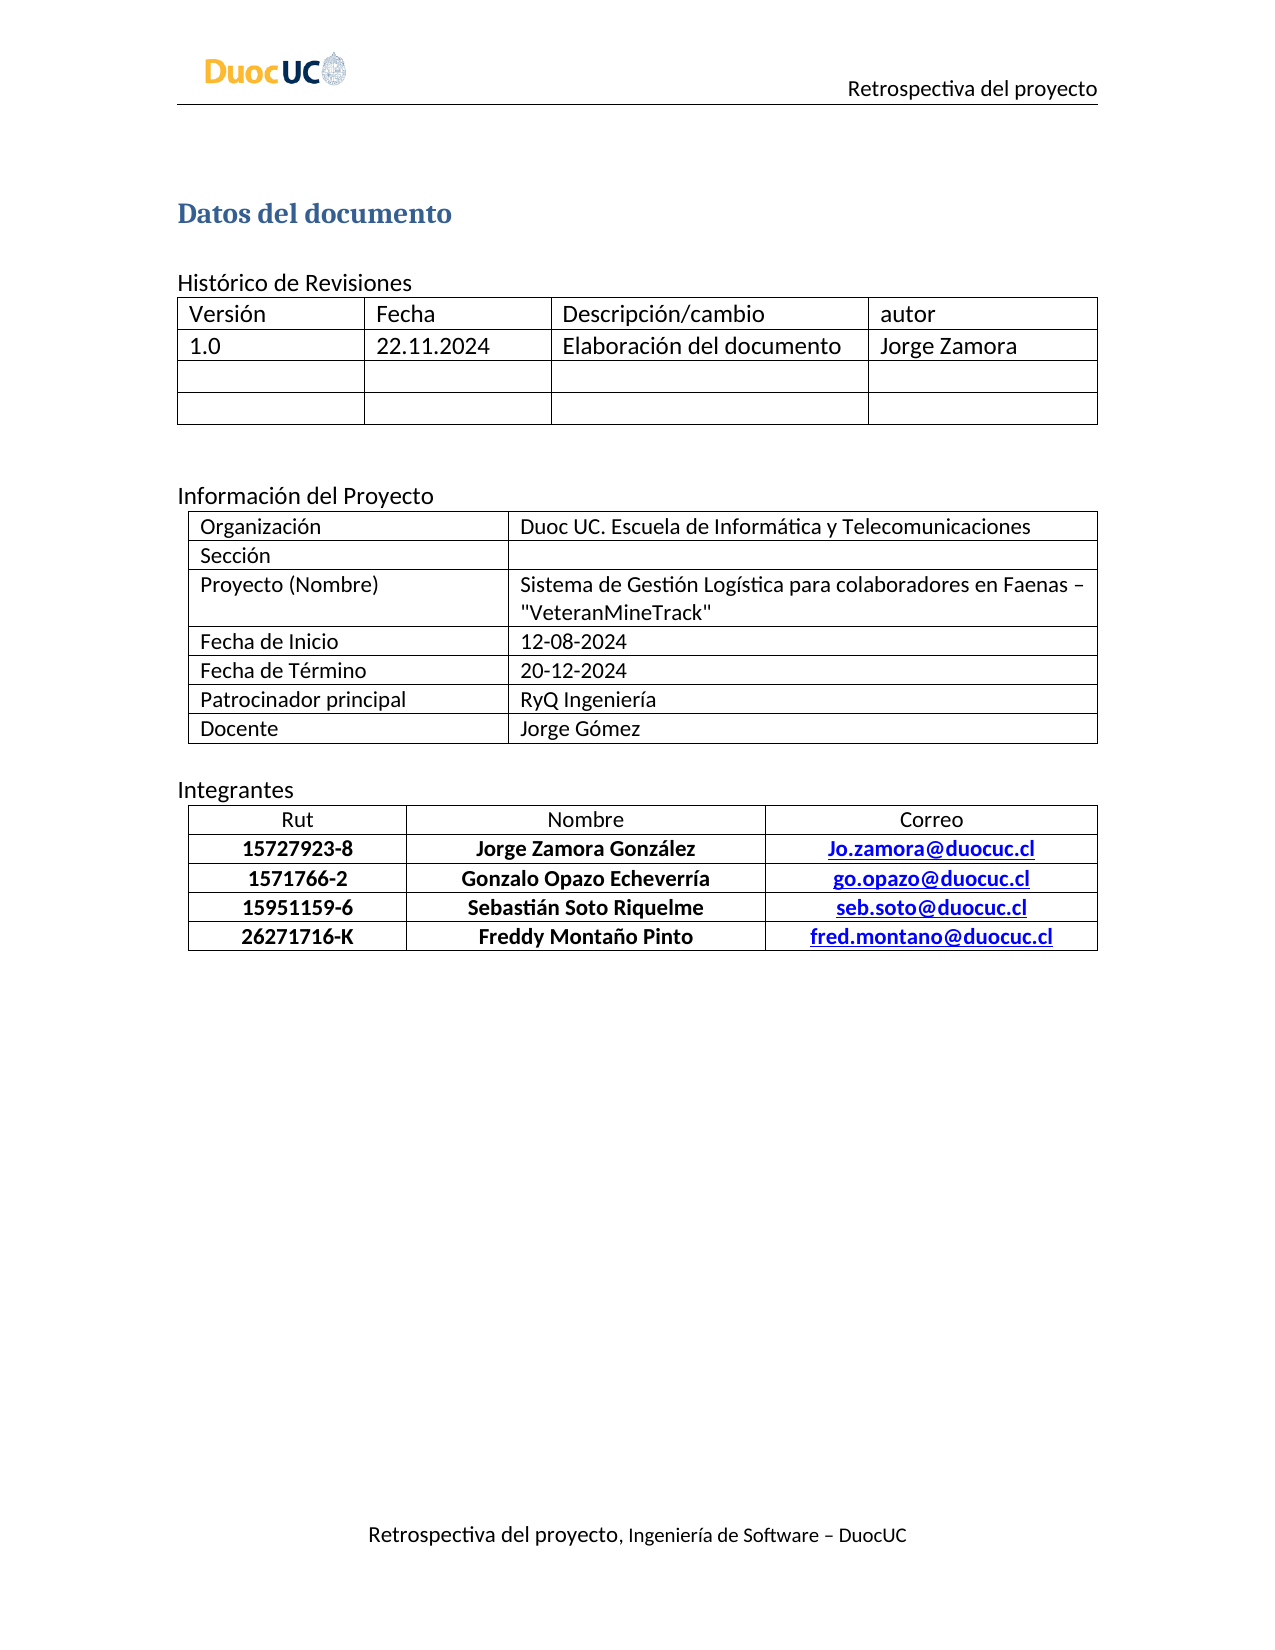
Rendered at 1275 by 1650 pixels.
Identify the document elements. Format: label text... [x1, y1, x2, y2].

table_header Correo [766, 806, 1097, 833]
table_cell Docente [189, 714, 508, 742]
table_cell [869, 361, 1097, 392]
table_cell 15727923-8 [189, 835, 406, 863]
table_header Duoc UC. Escuela de Informática y Telecomunicaciones [509, 512, 1097, 540]
table_cell 1571766-2 [189, 864, 406, 892]
table_cell [365, 361, 551, 392]
table_cell Jo.zamora@duocuc.cl [766, 835, 1097, 863]
table_header Rut [189, 806, 406, 833]
table_cell Patrocinador principal [189, 685, 508, 713]
table_cell Fecha de Término [189, 656, 508, 684]
table_cell 22.11.2024 [365, 330, 551, 360]
table_cell Elaboración del documento [552, 330, 868, 360]
table_cell [552, 361, 868, 392]
table_cell seb.soto@duocuc.cl [766, 893, 1097, 921]
table_cell Sección [189, 541, 508, 569]
table_cell 15951159-6 [189, 893, 406, 921]
table_cell 20-12-2024 [509, 656, 1097, 684]
table_cell 12-08-2024 [509, 627, 1097, 655]
table_cell 1.0 [178, 330, 364, 360]
table_cell [552, 393, 868, 423]
table_cell fred.montano@duocuc.cl [766, 922, 1097, 950]
table_cell Sistema de Gestión Logística para colaboradores en Faenas – "VeteranMineTrack" [509, 570, 1097, 626]
table_cell RyQ Ingeniería [509, 685, 1097, 713]
table_cell Jorge Zamora [869, 330, 1097, 360]
table_cell [178, 393, 364, 423]
table_header autor [869, 298, 1097, 329]
subtitle Datos del documento [177, 198, 1098, 231]
table_header Versión [178, 298, 364, 329]
table_cell [178, 361, 364, 392]
text Histórico de Revisiones [177, 267, 1098, 297]
table_header Fecha [365, 298, 551, 329]
table_cell Freddy Montaño Pinto [407, 922, 765, 950]
table_cell Sebastián Soto Riquelme [407, 893, 765, 921]
table_header Nombre [407, 806, 765, 833]
table_cell Proyecto (Nombre) [189, 570, 508, 626]
table_cell 26271716-K [189, 922, 406, 950]
table_cell [509, 541, 1097, 569]
table_cell Jorge Gómez [509, 714, 1097, 742]
table_cell go.opazo@duocuc.cl [766, 864, 1097, 892]
picture [198, 48, 351, 88]
table_cell Fecha de Inicio [189, 627, 508, 655]
table_cell Jorge Zamora González [407, 835, 765, 863]
table_cell [365, 393, 551, 423]
table_header Descripción/cambio [552, 298, 868, 329]
table_cell [869, 393, 1097, 423]
table_header Organización [189, 512, 508, 540]
text Integrantes [177, 774, 1098, 804]
table_cell Gonzalo Opazo Echeverría [407, 864, 765, 892]
text Información del Proyecto [177, 480, 1098, 511]
